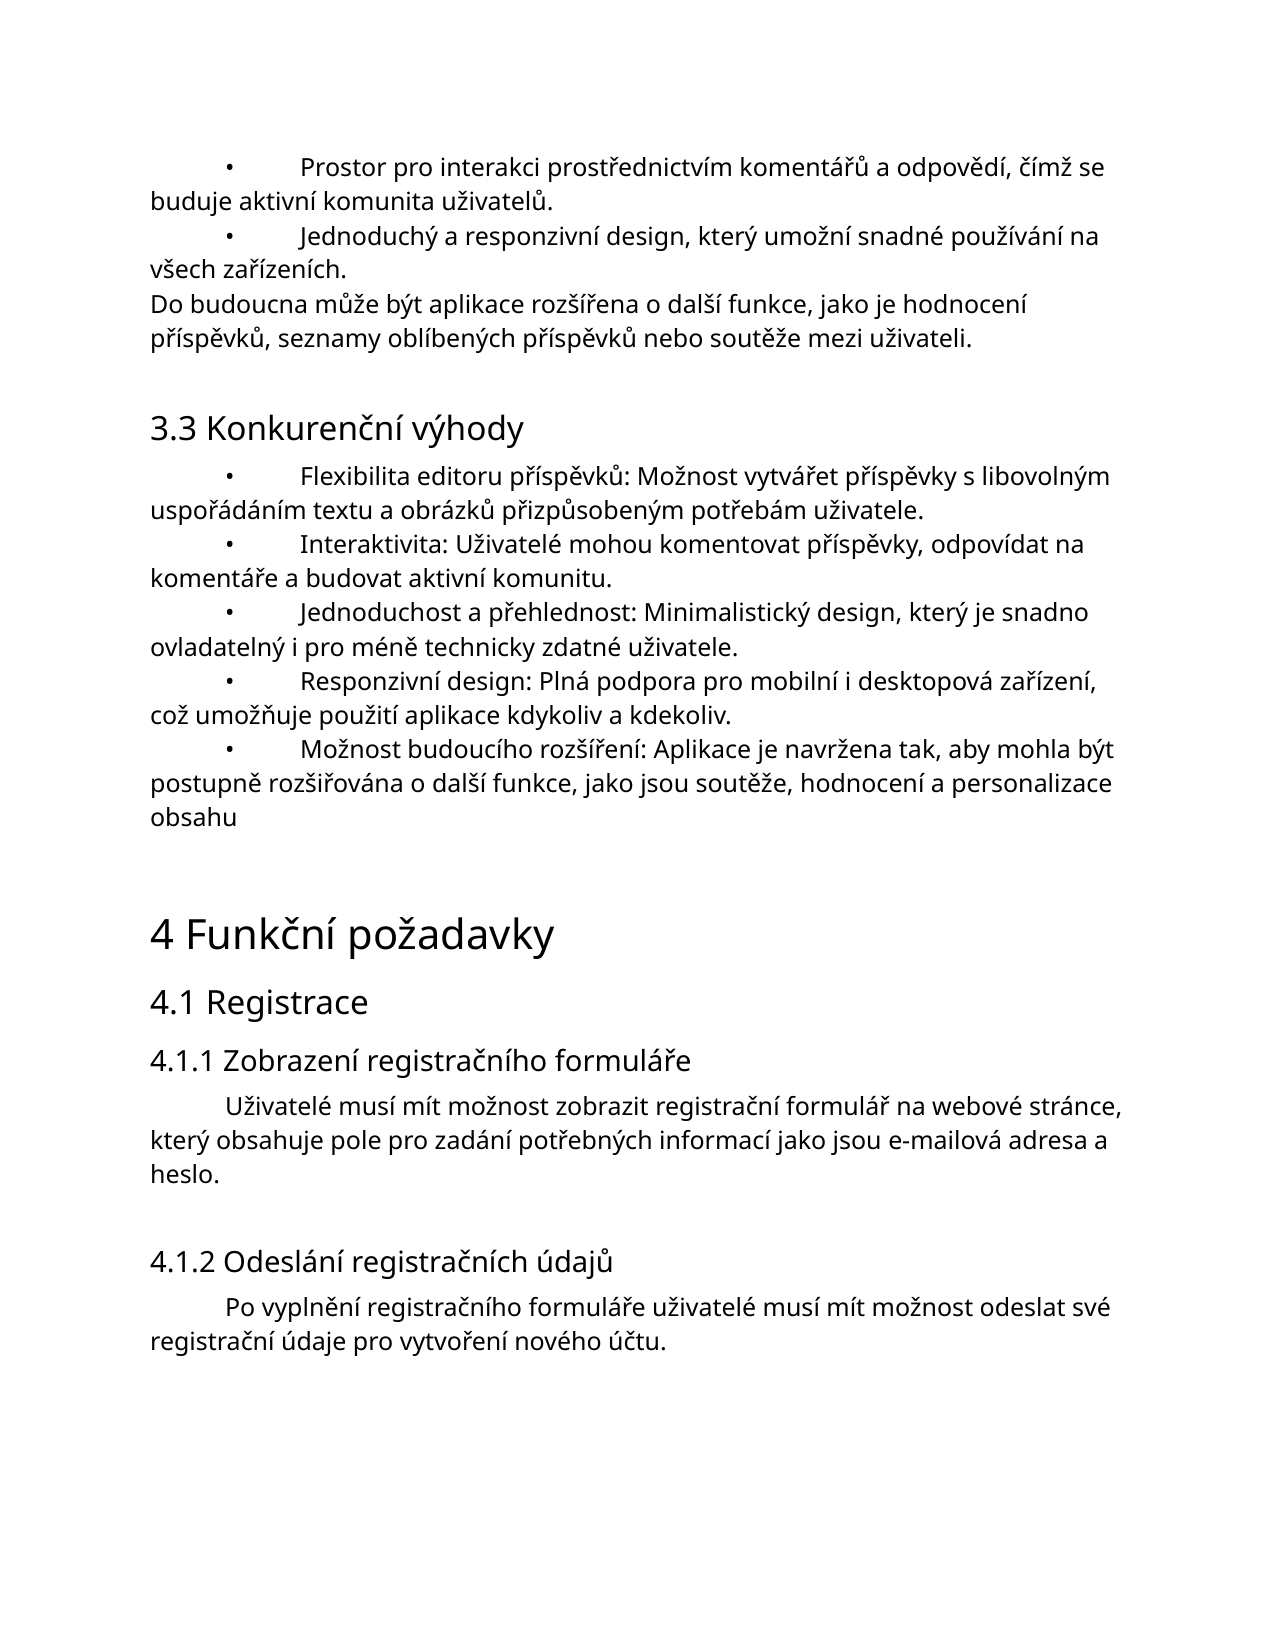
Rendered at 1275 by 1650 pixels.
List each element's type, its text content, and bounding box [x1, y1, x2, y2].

subtitle 4.1.1 Zobrazení registračního formuláře [150, 1041, 1125, 1080]
text • Jednoduchost a přehlednost: Minimalistický design, který je snadno ovladatelný i pro méně technicky zdatné uživatele. [150, 595, 1125, 663]
text • Responzivní design: Plná podpora pro mobilní i desktopová zařízení, což umožňuje použití aplikace kdykoliv a kdekoliv. [150, 663, 1125, 731]
subtitle 4.1 Registrace [150, 978, 1125, 1024]
text Po vyplnění registračního formuláře uživatelé musí mít možnost odeslat své registrační údaje pro vytvoření nového účtu. [150, 1289, 1125, 1358]
text • Flexibilita editoru příspěvků: Možnost vytvářet příspěvky s libovolným uspořádáním textu a obrázků přizpůsobeným potřebám uživatele. [150, 459, 1125, 527]
subtitle 4 Funkční požadavky [150, 905, 1125, 962]
text • Jednoduchý a responzivní design, který umožní snadné používání na všech zařízeních. [150, 218, 1125, 286]
text Uživatelé musí mít možnost zobrazit registrační formulář na webové stránce, který obsahuje pole pro zadání potřebných informací jako jsou e-mailová adresa a heslo. [150, 1089, 1125, 1191]
text Do budoucna může být aplikace rozšířena o další funkce, jako je hodnocení příspěvků, seznamy oblíbených příspěvků nebo soutěže mezi uživateli. [150, 286, 1125, 354]
text • Možnost budoucího rozšíření: Aplikace je navržena tak, aby mohla být postupně rozšiřována o další funkce, jako jsou soutěže, hodnocení a personalizace obsahu [150, 731, 1125, 833]
text • Prostor pro interakci prostřednictvím komentářů a odpovědí, čímž se buduje aktivní komunita uživatelů. [150, 150, 1125, 218]
subtitle 4.1.2 Odeslání registračních údajů [150, 1242, 1125, 1281]
subtitle 3.3 Konkurenční výhody [150, 405, 1125, 451]
text • Interaktivita: Uživatelé mohou komentovat příspěvky, odpovídat na komentáře a budovat aktivní komunitu. [150, 527, 1125, 595]
